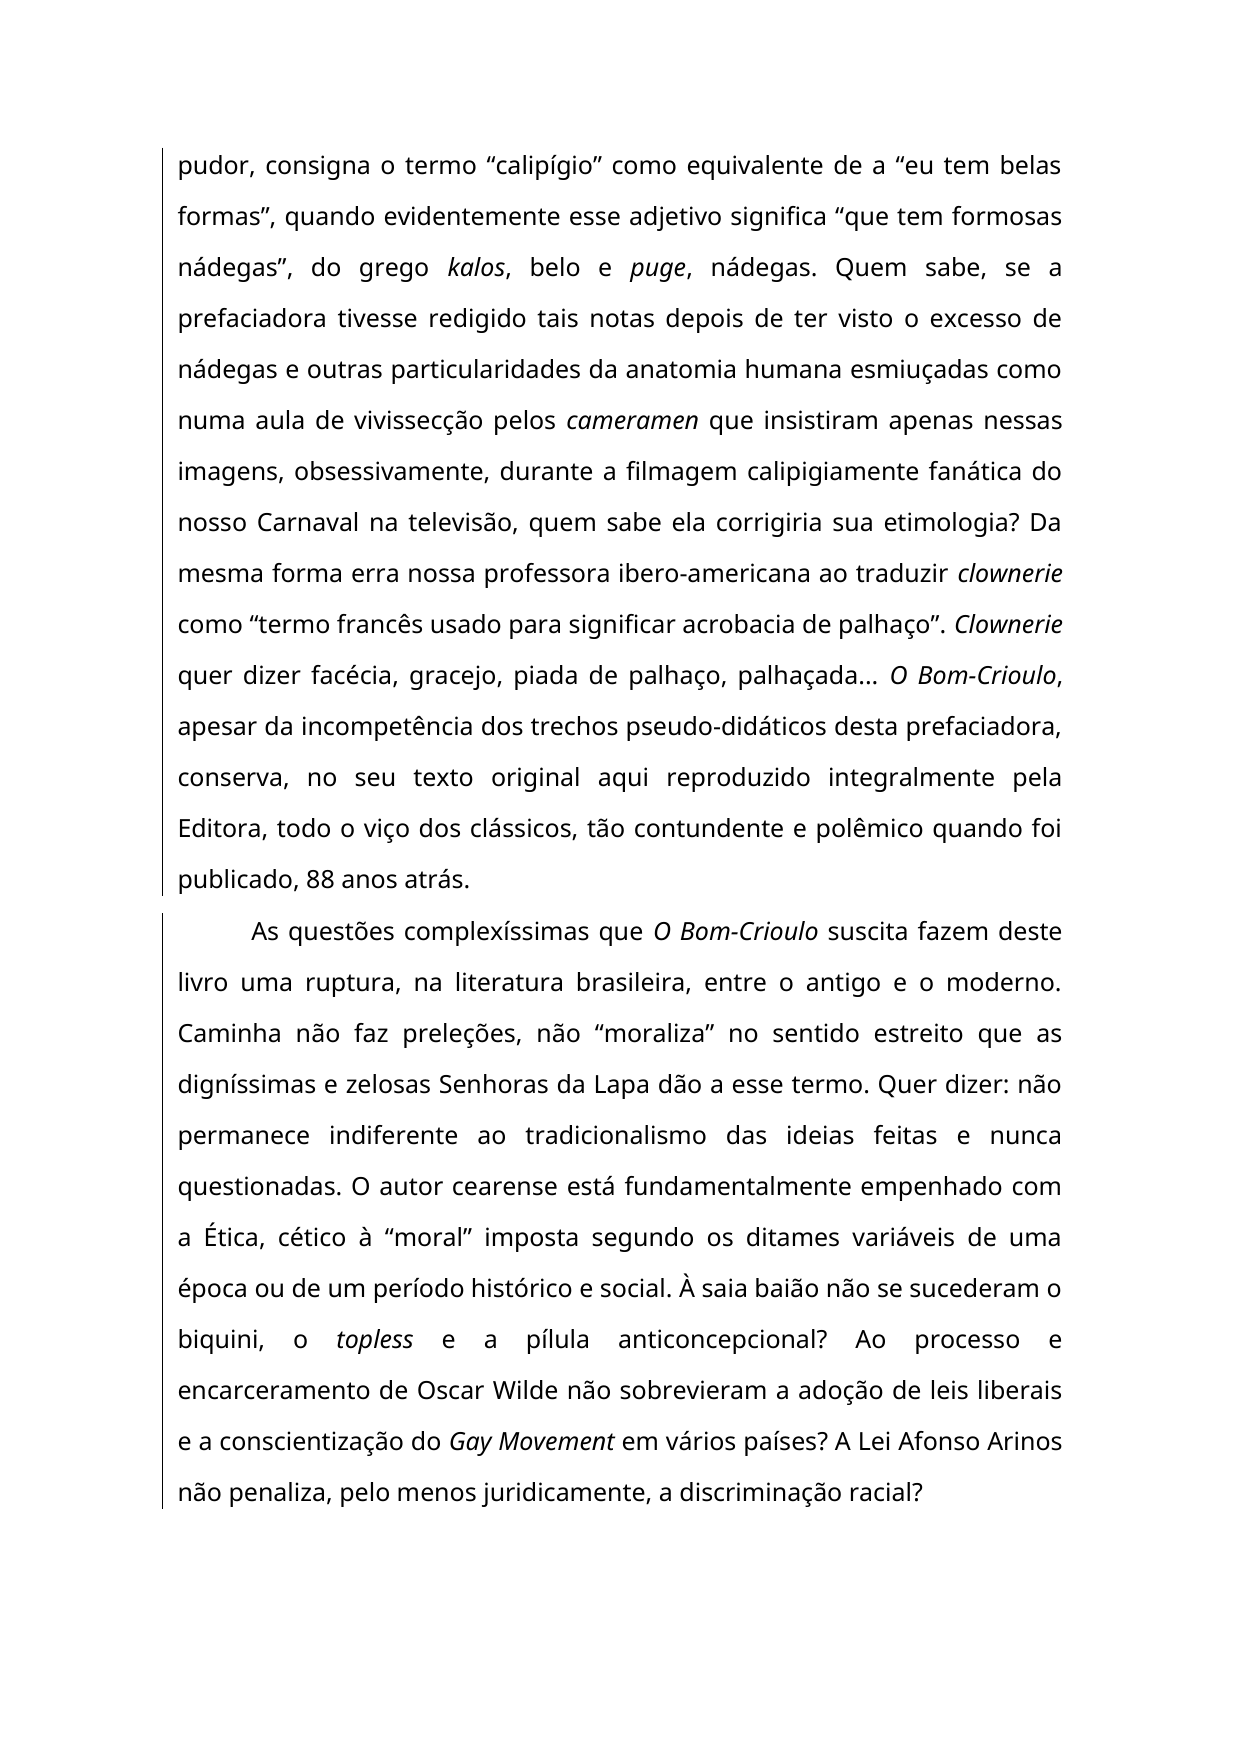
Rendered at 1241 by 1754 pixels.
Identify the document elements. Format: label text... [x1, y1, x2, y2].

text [177, 148, 1063, 896]
text As questões complexíssimas que O Bom-Crioulo suscita fazem deste livro uma ruptura, na literatura brasileira, entre o antigo e o moderno. Caminha não faz preleções, não “moraliza” no sentido estreito que as digníssimas e zelosas Senhoras da Lapa dão a esse termo. Quer dizer: não permanece indiferente ao tradicionalismo das ideias feitas e nunca questionadas. O autor cearense está fundamentalmente empenhado com a Ética, cético à “moral” imposta segundo os ditames variáveis de uma época ou de um período histórico e social. À saia baião não se sucederam o biquini, o topless e a pílula anticoncepcional? Ao processo e encarceramento de Oscar Wilde não sobrevieram a adoção de leis liberais e a conscientização do Gay Movement em vários países? A Lei Afonso Arinos não penaliza, pelo menos juridicamente, a discriminação racial? [177, 913, 1063, 1509]
